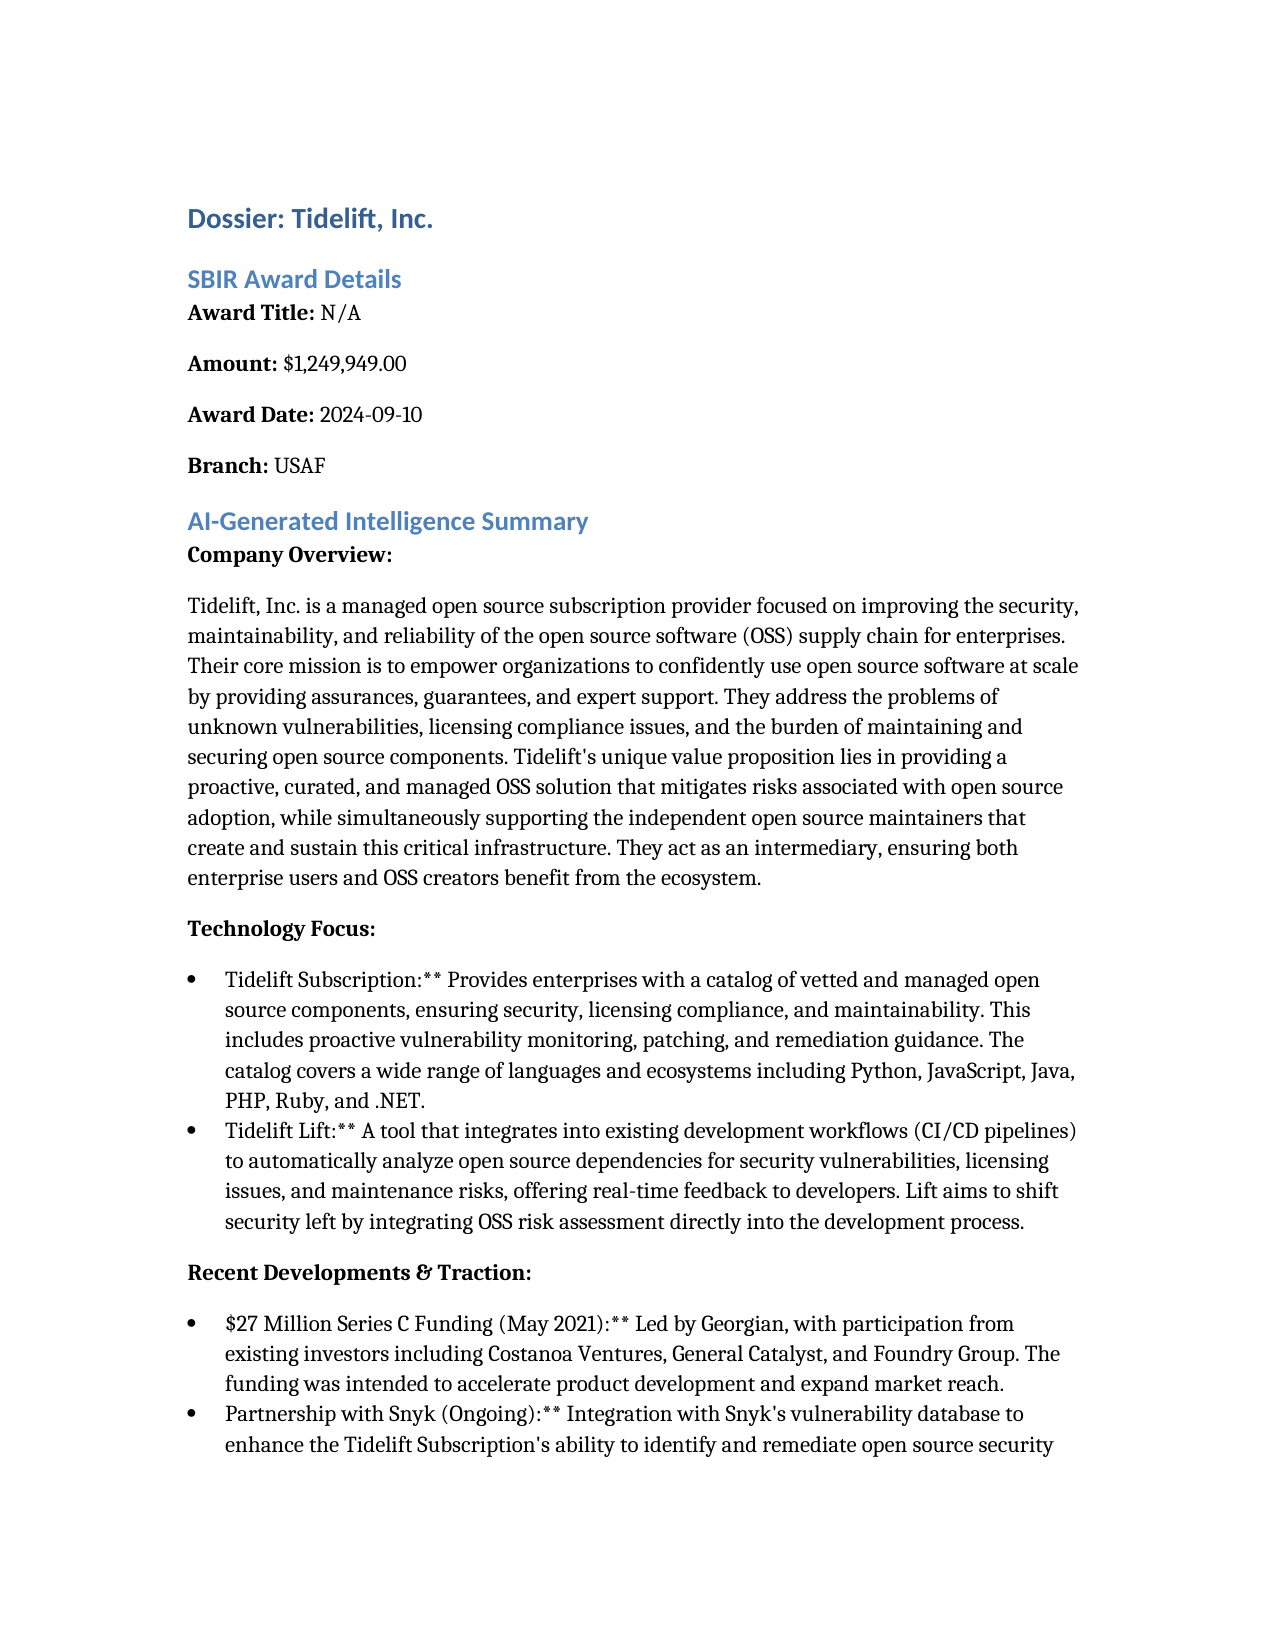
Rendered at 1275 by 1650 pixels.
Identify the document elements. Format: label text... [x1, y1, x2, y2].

subtitle SBIR Award Details [187, 262, 1087, 295]
text Company Overview: [187, 542, 1087, 568]
text Branch: USAF [187, 453, 1087, 479]
list Tidelift Lift:** A tool that integrates into existing development workflows (CI/CD pipelines) to automatically analyze open source dependencies for security vulnerabilities, licensing issues, and maintenance risks, offering real-time feedback to developers. Lift aims to shift security left by integrating OSS risk assessment directly into the development process. [187, 1118, 1087, 1235]
text Tidelift, Inc. is a managed open source subscription provider focused on improving the security, maintainability, and reliability of the open source software (OSS) supply chain for enterprises. Their core mission is to empower organizations to confidently use open source software at scale by providing assurances, guarantees, and expert support. They address the problems of unknown vulnerabilities, licensing compliance issues, and the burden of maintaining and securing open source components. Tidelift's unique value proposition lies in providing a proactive, curated, and managed OSS solution that mitigates risks associated with open source adoption, while simultaneously supporting the independent open source maintainers that create and sustain this critical infrastructure. They act as an intermediary, ensuring both enterprise users and OSS creators benefit from the ecosystem. [187, 593, 1087, 891]
text Award Date: 2024-09-10 [187, 402, 1087, 428]
text Amount: $1,249,949.00 [187, 351, 1087, 377]
list $27 Million Series C Funding (May 2021):** Led by Georgian, with participation from existing investors including Costanoa Ventures, General Catalyst, and Foundry Group. The funding was intended to accelerate product development and expand market reach. [187, 1311, 1087, 1397]
text Technology Focus: [187, 916, 1087, 942]
text Award Title: N/A [187, 300, 1087, 326]
list Tidelift Subscription:** Provides enterprises with a catalog of vetted and managed open source components, ensuring security, licensing compliance, and maintainability. This includes proactive vulnerability monitoring, patching, and remediation guidance. The catalog covers a wide range of languages and ecosystems including Python, JavaScript, Java, PHP, Ruby, and .NET. [187, 967, 1087, 1114]
subtitle AI-Generated Intelligence Summary [187, 504, 1087, 537]
text Recent Developments & Traction: [187, 1259, 1087, 1286]
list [187, 1401, 1087, 1458]
subtitle Dossier: Tidelift, Inc. [187, 200, 1087, 236]
